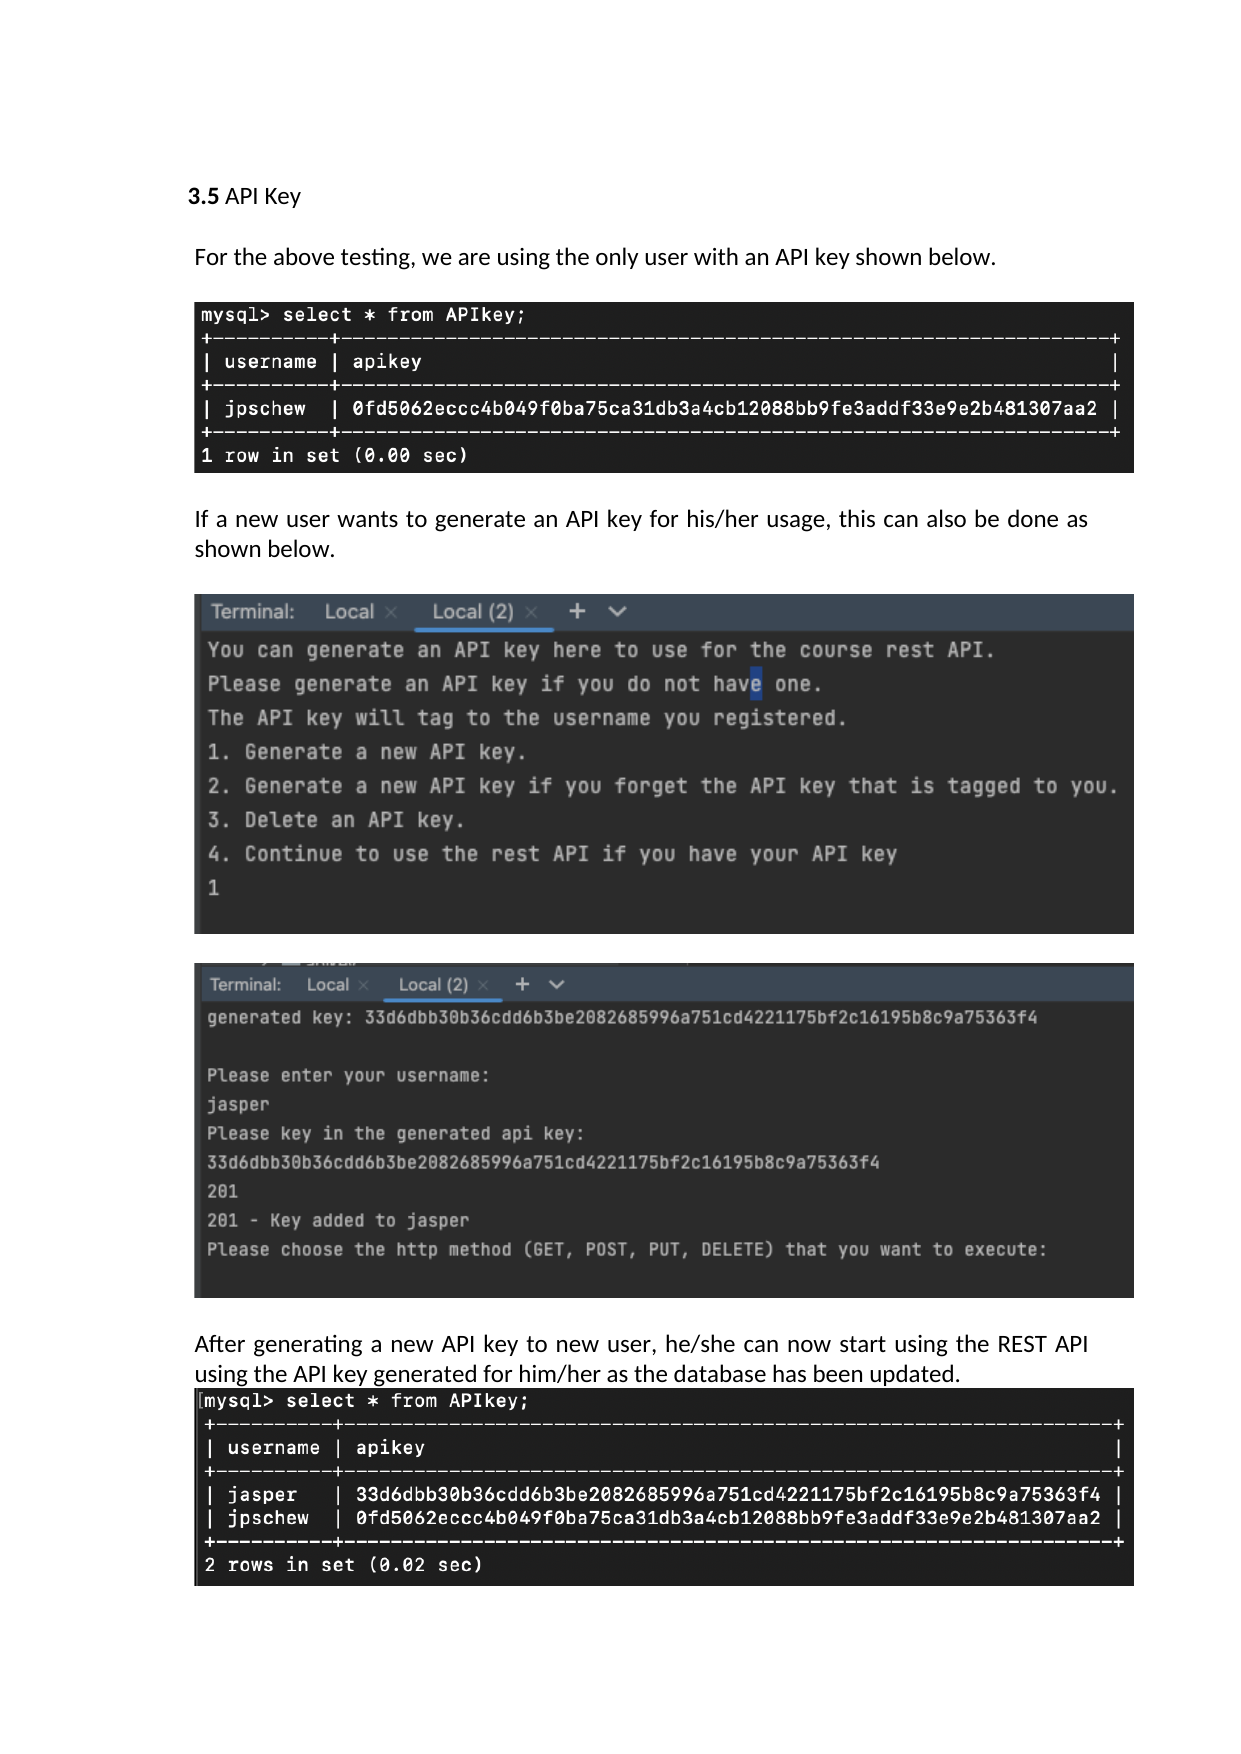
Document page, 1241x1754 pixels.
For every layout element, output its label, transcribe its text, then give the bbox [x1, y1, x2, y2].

picture [194, 594, 1134, 934]
list After generating a new API key to new user, he/she can now start using the REST API using the API key generated for him/her as the database has been updated. [194, 1328, 1090, 1388]
picture [194, 302, 1134, 473]
list For the above testing, we are using the only user with an API key shown below. [194, 242, 1090, 272]
list If a new user wants to generate an API key for his/her usage, this can also be done as shown below. [194, 503, 1090, 564]
list API Key [187, 181, 1090, 211]
picture [194, 963, 1134, 1298]
picture [194, 1388, 1134, 1586]
